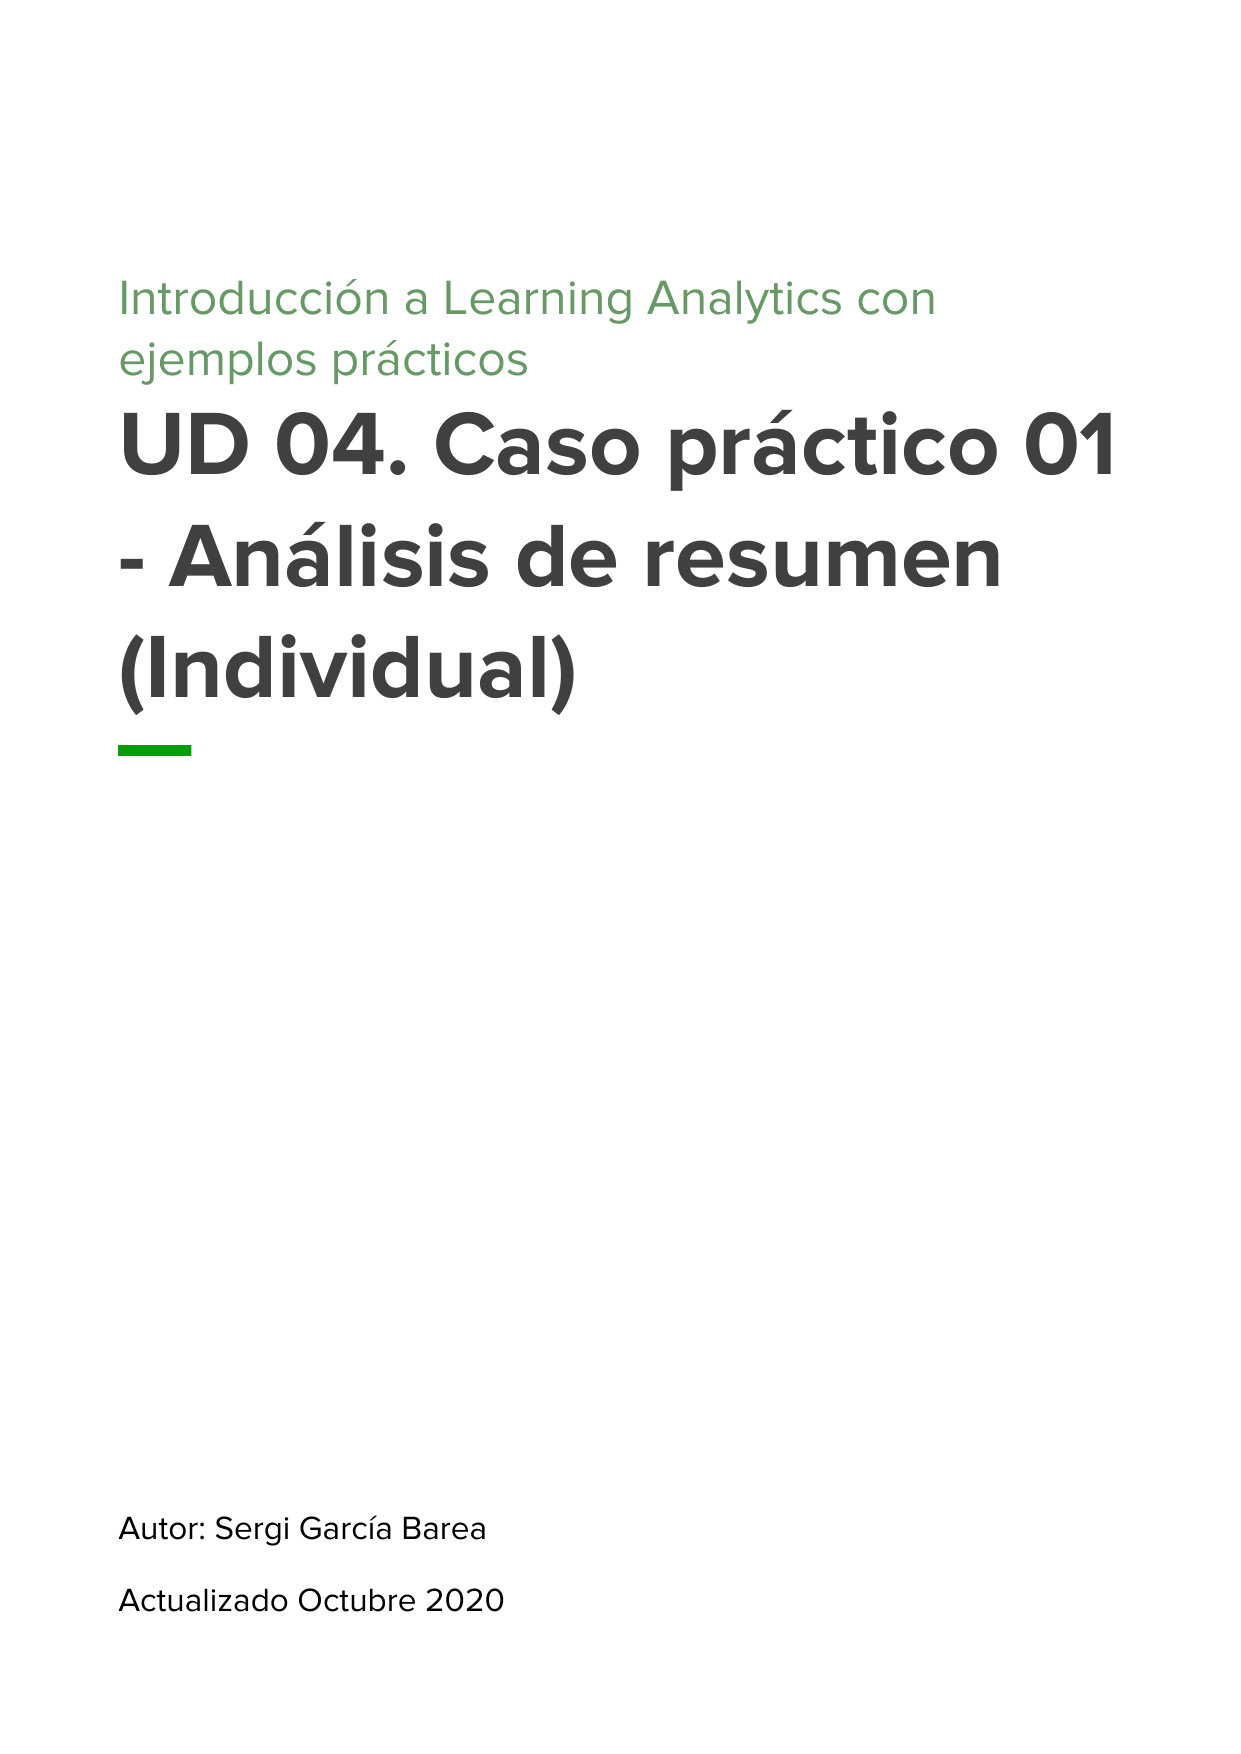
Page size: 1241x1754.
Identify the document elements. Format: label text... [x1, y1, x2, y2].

text Autor: Sergi García Barea [118, 1509, 1122, 1550]
title Introducción a Learning Analytics con ejemplos prácticos UD 04. Caso práctico 01 - Análisis de resumen (Individual) [118, 268, 1122, 725]
picture [118, 745, 192, 756]
text Actualizado Octubre 2020 [118, 1581, 1122, 1621]
